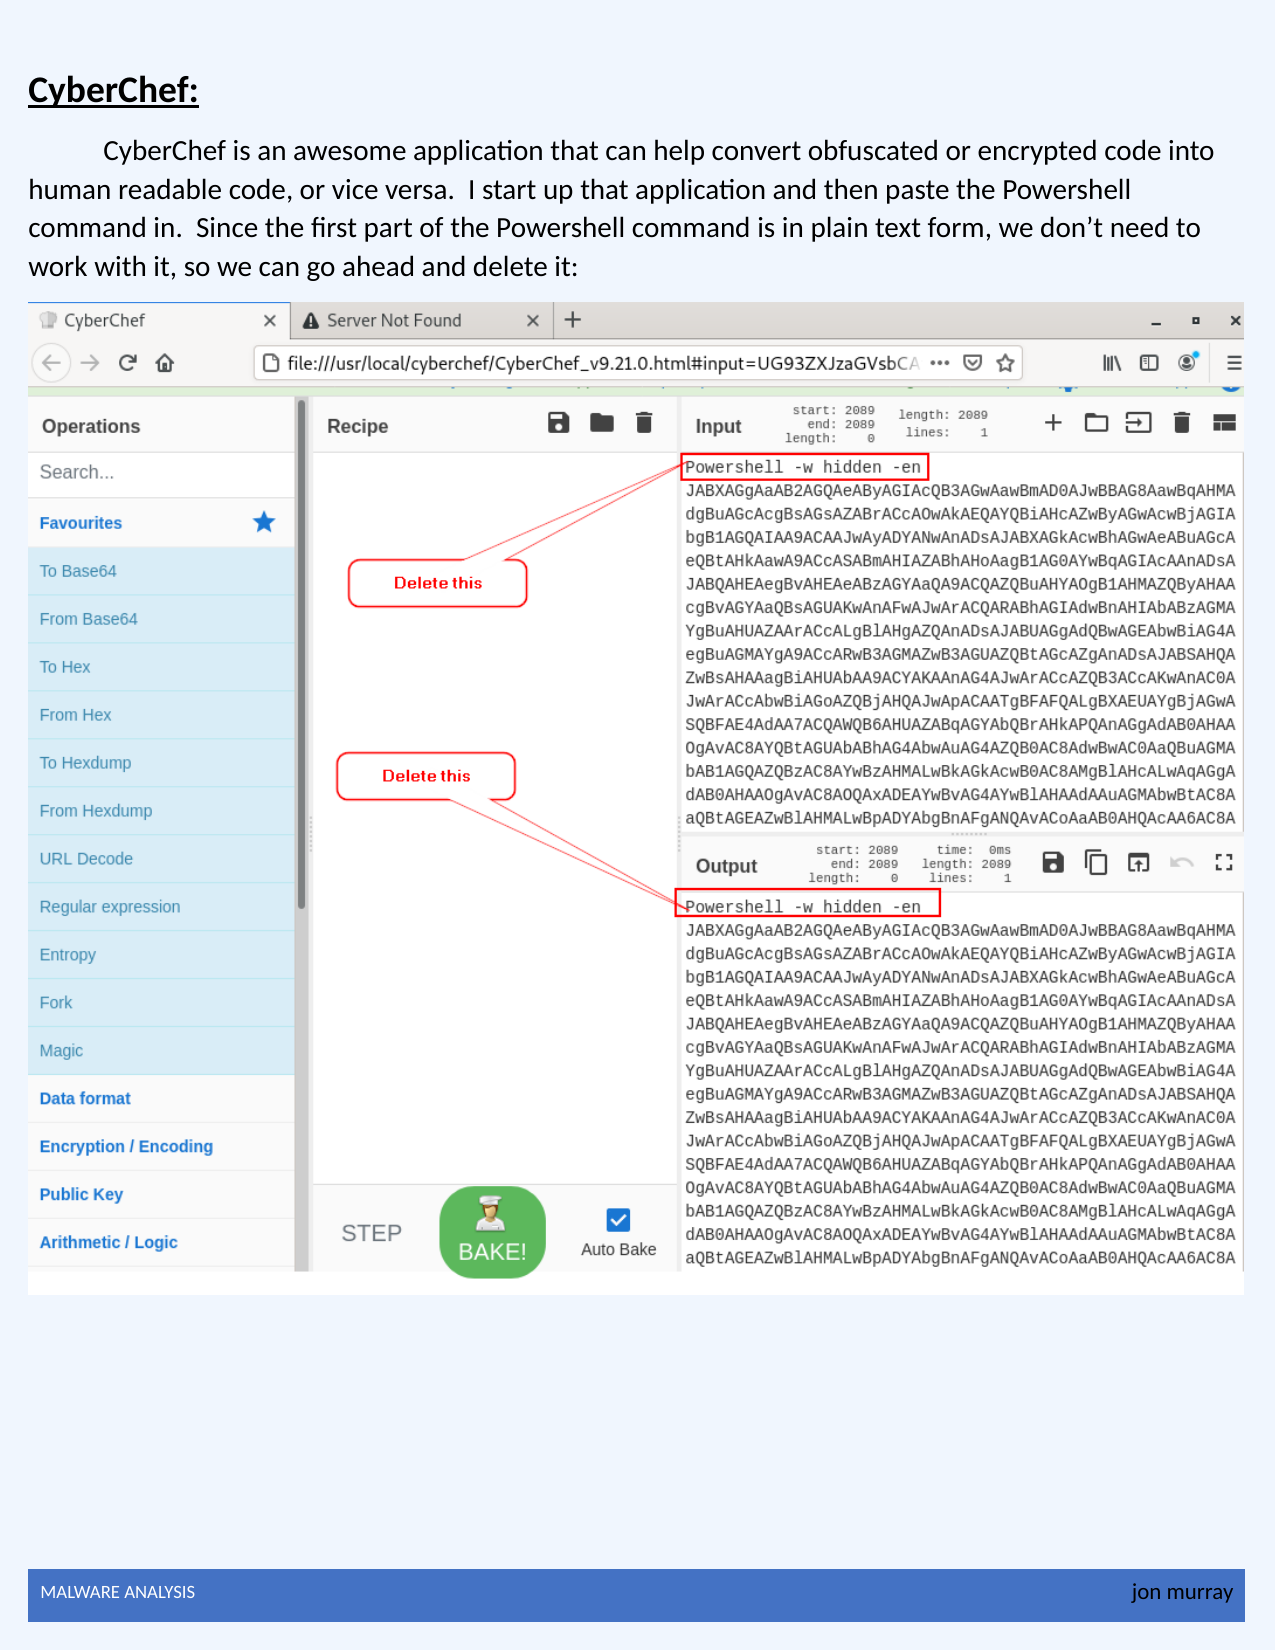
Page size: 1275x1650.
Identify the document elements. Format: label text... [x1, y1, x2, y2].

text CyberChef is an awesome application that can help convert obfuscated or encrypted code into human readable code, or vice versa. I start up that application and then paste the Powershell command in. Since the first part of the Powershell command is in plain text form, we don’t need to work with it, so we can go ahead and delete it: [28, 132, 1245, 283]
text CyberChef: [28, 66, 1245, 112]
picture [28, 302, 1244, 1295]
